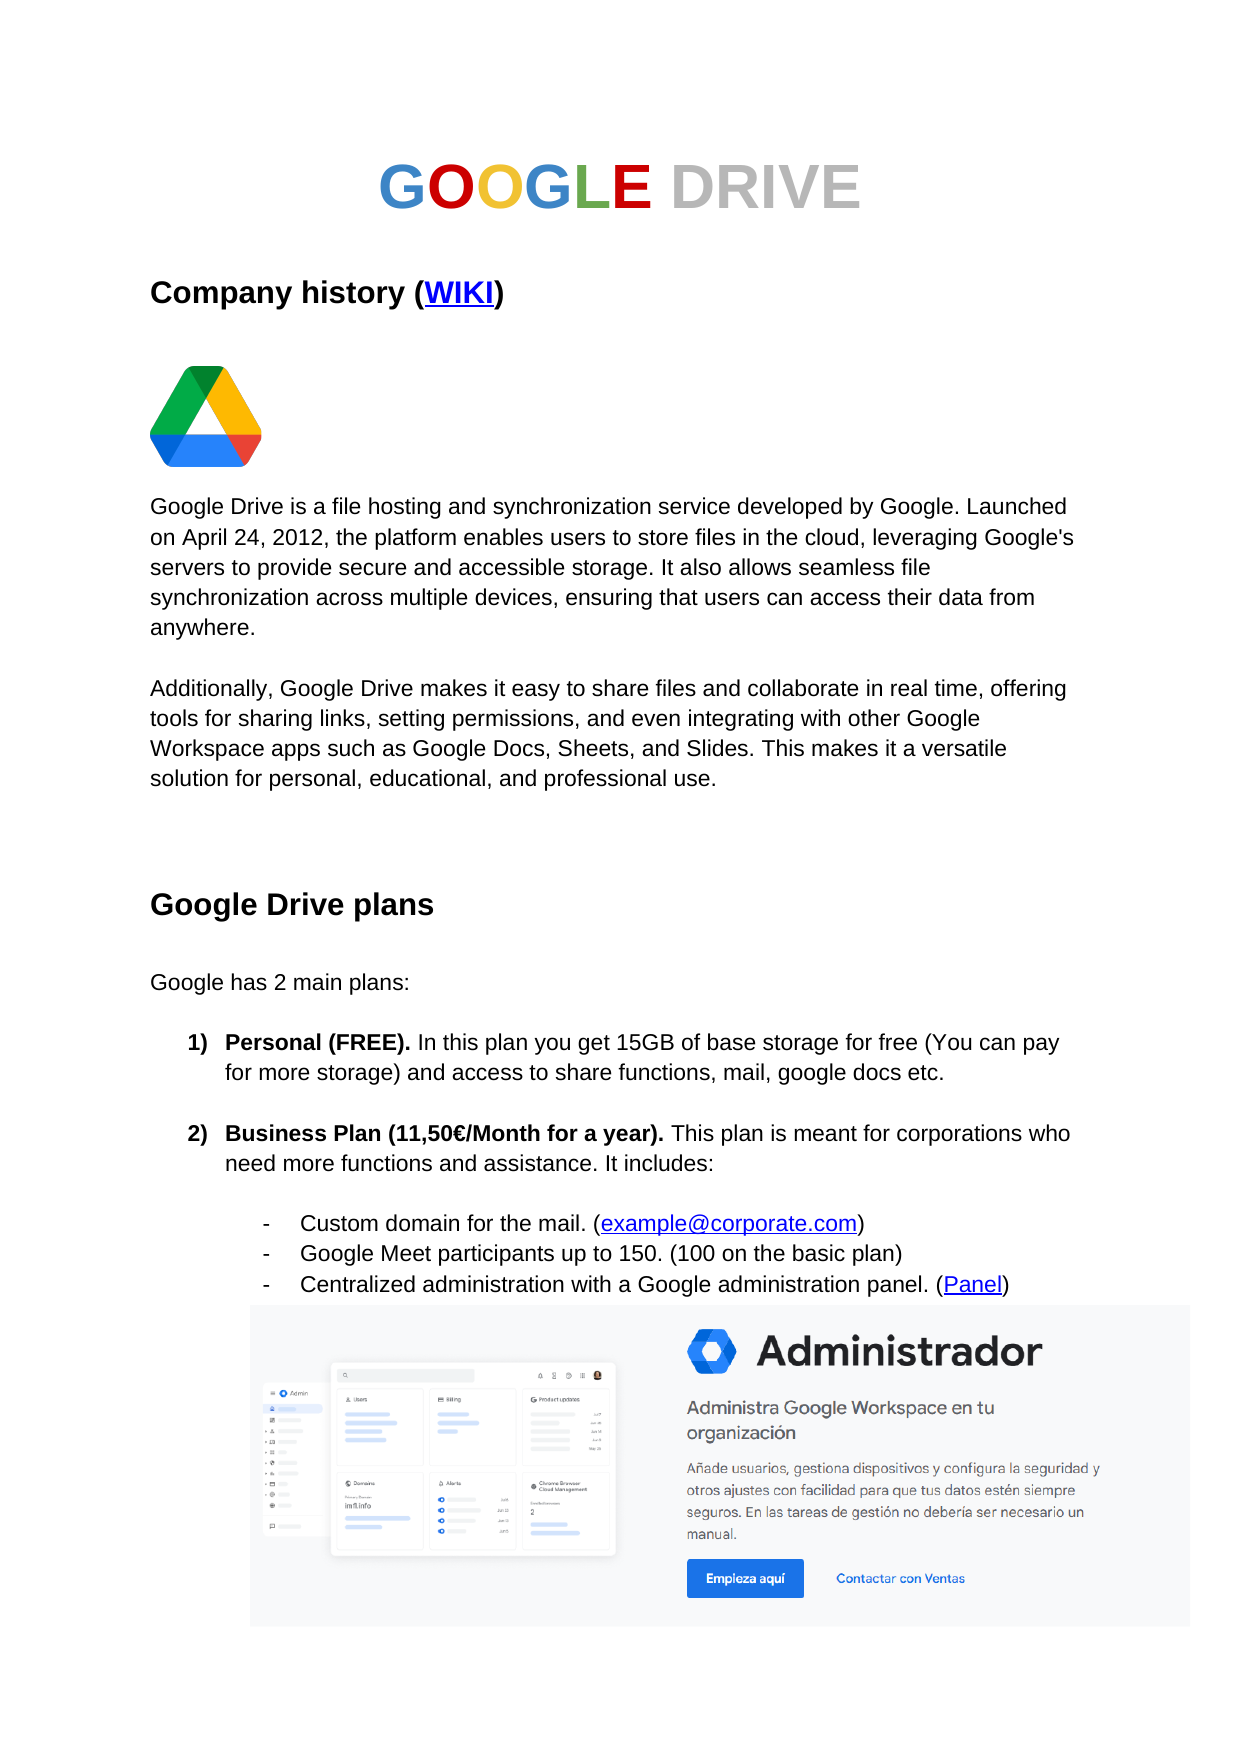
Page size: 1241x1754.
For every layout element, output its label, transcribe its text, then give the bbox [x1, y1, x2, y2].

list Personal (FREE). In this plan you get 15GB of base storage for free (You can pay for more storage) and access to share functions, mail, google docs etc. [187, 1029, 1090, 1085]
text Company history (WIKI) [150, 274, 1090, 310]
text Additionally, Google Drive makes it easy to share files and collaborate in real time, offering tools for sharing links, setting permissions, and even integrating with other Google Workspace apps such as Google Docs, Sheets, and Slides. This makes it a versatile solution for personal, educational, and professional use. [150, 674, 1090, 791]
list Centralized administration with a Google administration panel. (Panel) [262, 1271, 1090, 1297]
text Google Drive plans [150, 886, 1090, 922]
text Google has 2 main plans: [150, 968, 1090, 995]
text Google Drive is a file hosting and synchronization service developed by Google. Launched on April 24, 2012, the platform enables users to store files in the cloud, leveraging Google's servers to provide secure and accessible storage. It also allows seamless file synchronization across multiple devices, ensuring that users can access their data from anywhere. [150, 348, 1090, 640]
picture [150, 366, 262, 467]
list Google Meet participants up to 150. (100 on the basic plan) [262, 1240, 1090, 1267]
picture [250, 1305, 1191, 1662]
list Custom domain for the mail. (example@corporate.com) [262, 1210, 1090, 1236]
list Business Plan (11,50€/Month for a year). This plan is meant for corporations who need more functions and assistance. It includes: [187, 1119, 1090, 1176]
text GOOGLE DRIVE [150, 150, 1090, 222]
